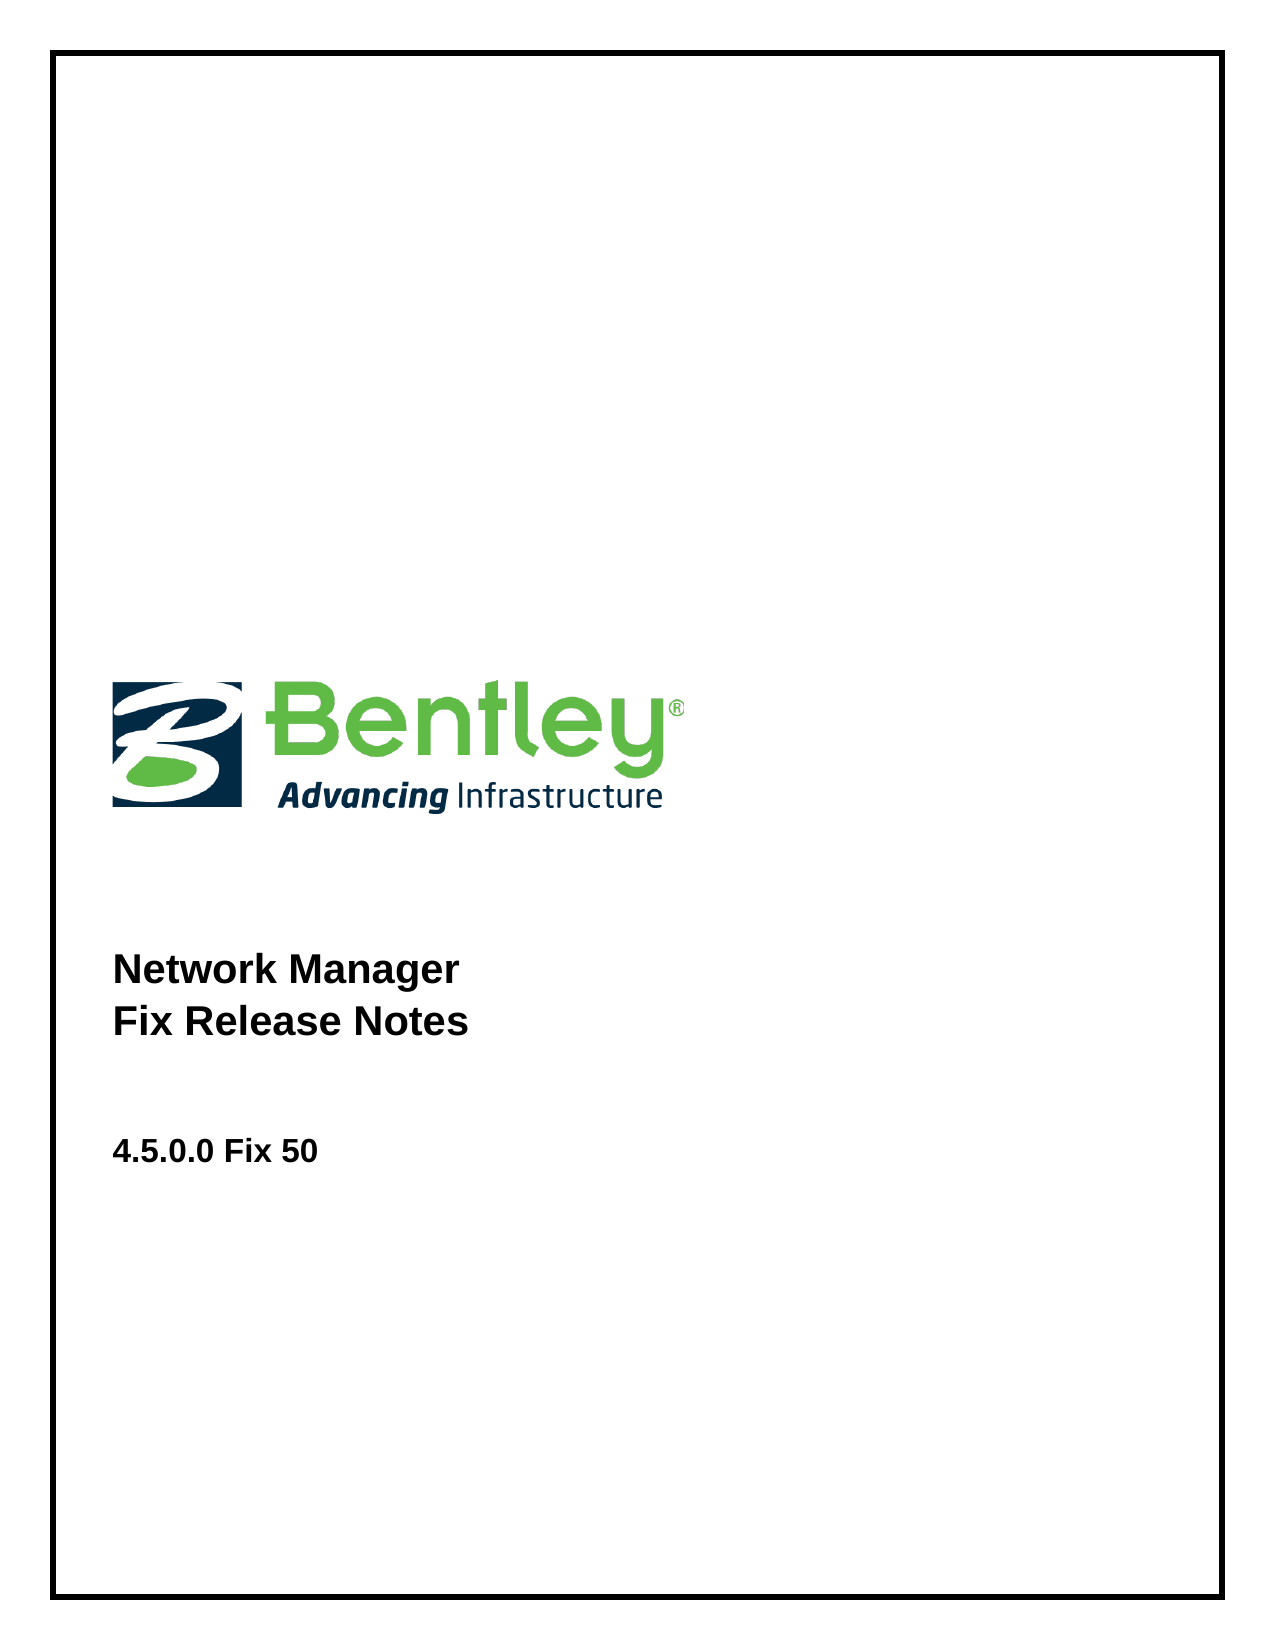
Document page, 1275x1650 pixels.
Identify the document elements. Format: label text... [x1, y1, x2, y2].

picture [112, 680, 684, 814]
text Fix Release Notes [112, 996, 1162, 1044]
text 4.5.0.0 Fix [112, 1131, 1162, 1170]
text Network Manager [112, 944, 1162, 992]
